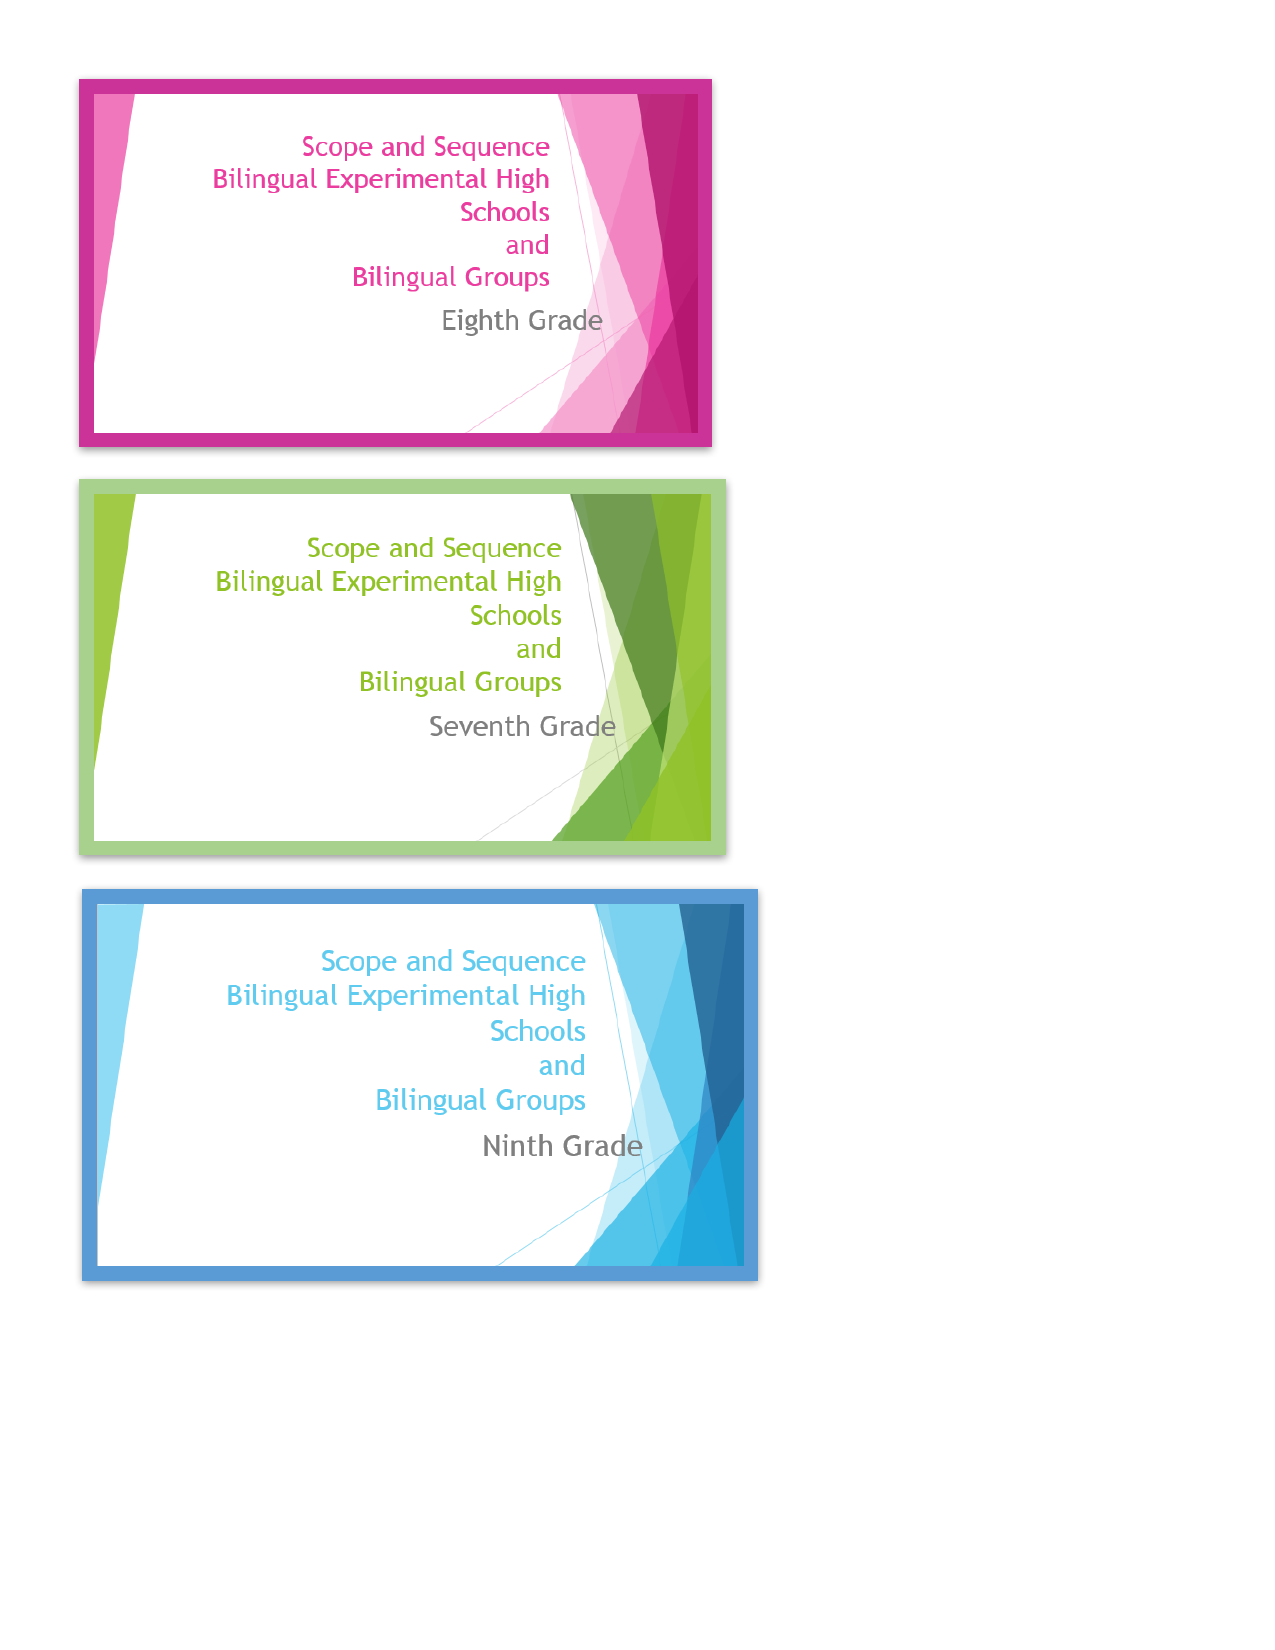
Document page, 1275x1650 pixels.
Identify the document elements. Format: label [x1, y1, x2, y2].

picture [94, 94, 698, 433]
picture [94, 494, 711, 841]
picture [97, 904, 744, 1266]
